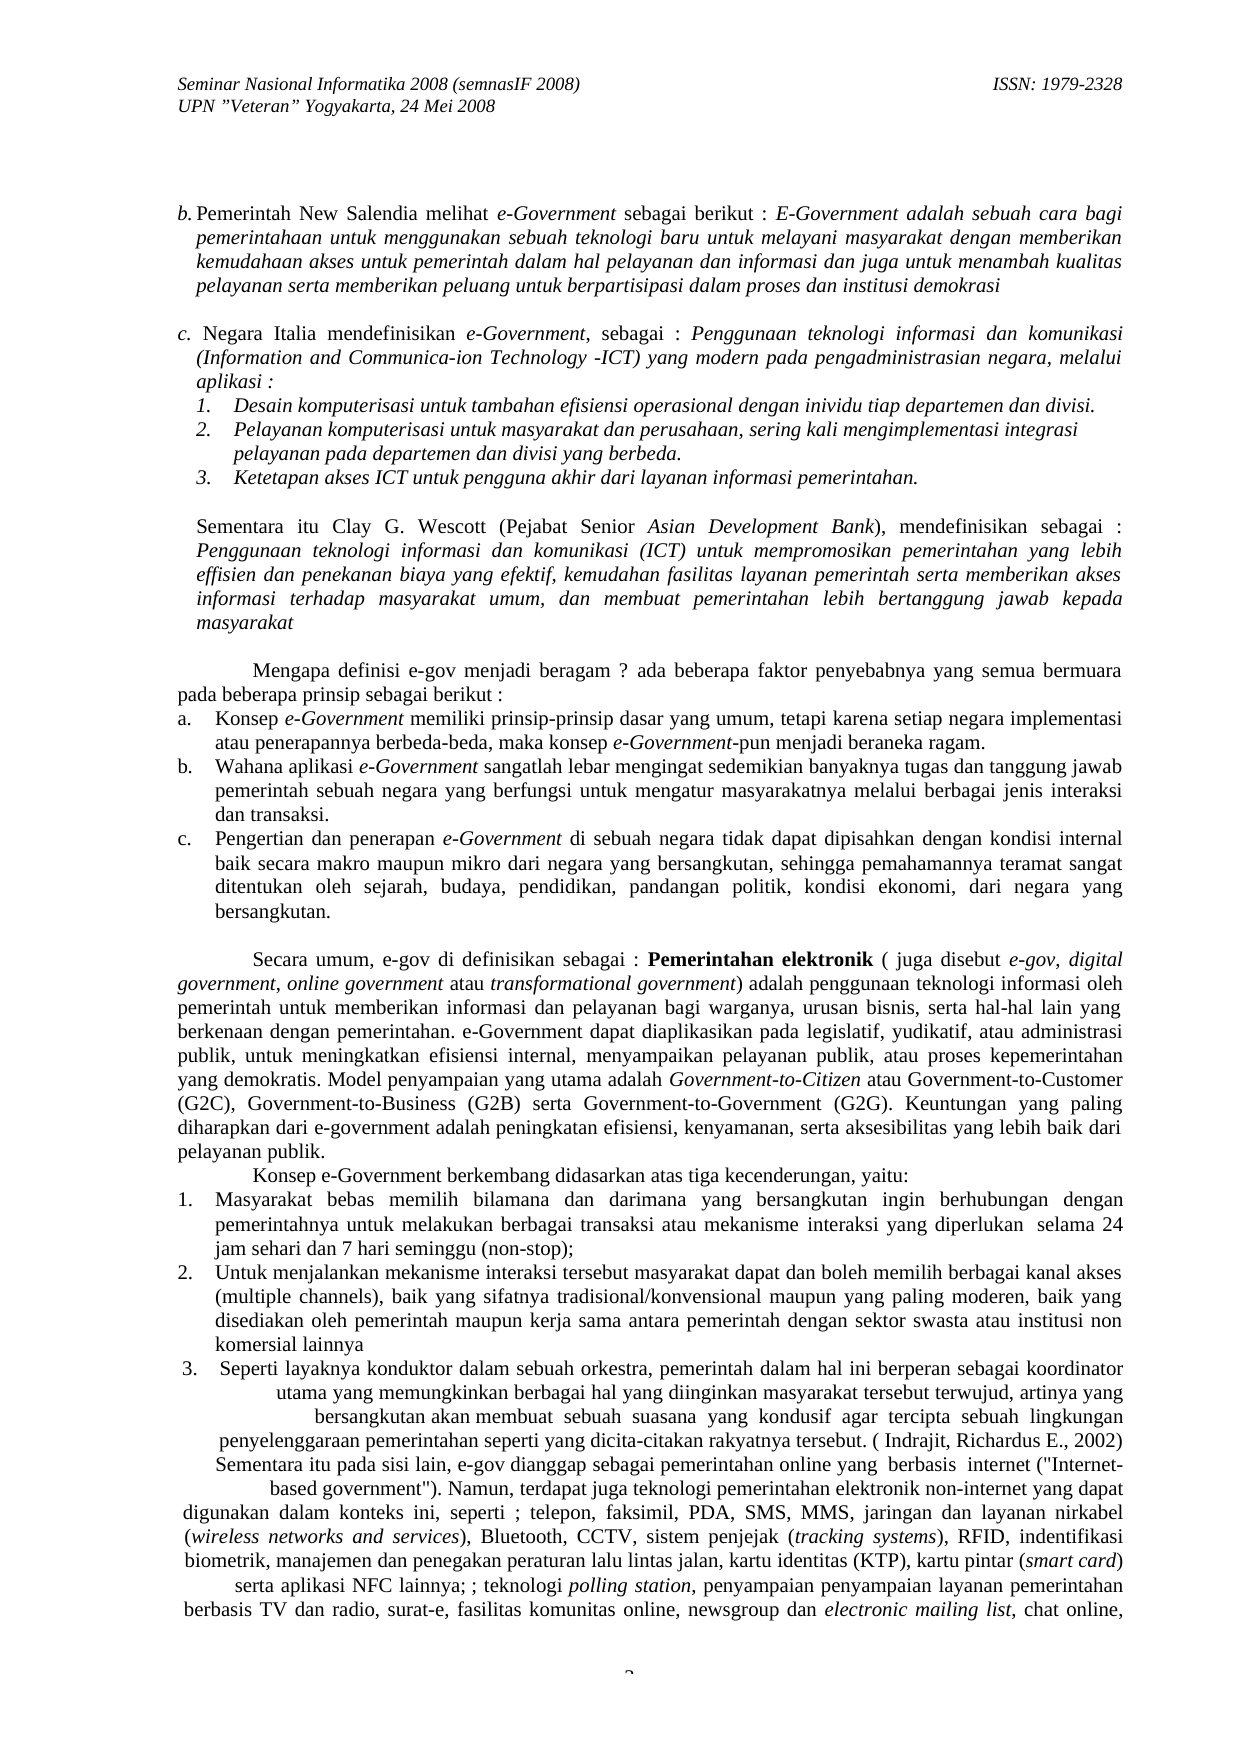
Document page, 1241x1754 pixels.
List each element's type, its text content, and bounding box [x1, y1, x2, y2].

text Mengapa definisi e-gov menjadi beragam ? ada beberapa faktor penyebabnya yang semua bermuara pada beberapa prinsip sebagai berikut : [177, 658, 1123, 706]
list Ketetapan akses ICT untuk pengguna akhir dari layanan informasi pemerintahan. [196, 465, 1134, 489]
list Masyarakat bebas memilih bilamana dan darimana yang bersangkutan ingin berhubungan dengan pemerintahnya untuk melakukan berbagai transaksi atau mekanisme interaksi yang diperlukan selama 24 jam sehari dan 7 hari seminggu (non-stop); [177, 1187, 1123, 1259]
text Secara umum, e-gov di definisikan sebagai : Pemerintahan elektronik ( juga disebut e-gov, digital government, online government atau transformational government) adalah penggunaan teknologi informasi oleh pemerintah untuk memberikan informasi dan pelayanan bagi warganya, urusan bisnis, serta hal-hal lain yang berkenaan dengan pemerintahan. e-Government dapat diaplikasikan pada legislatif, yudikatif, atau administrasi publik, untuk meningkatkan efisiensi internal, menyampaikan pelayanan publik, atau proses kepemerintahan yang demokratis. Model penyampaian yang utama adalah Government-to-Citizen atau Government-to-Customer (G2C), Government-to-Business (G2B) serta Government-to-Government (G2G). Keuntungan yang paling diharapkan dari e-government adalah peningkatan efisiensi, kenyamanan, serta aksesibilitas yang lebih baik dari pelayanan publik. [177, 947, 1123, 1163]
list Untuk menjalankan mekanisme interaksi tersebut masyarakat dapat dan boleh memilih berbagai kanal akses (multiple channels), baik yang sifatnya tradisional/konvensional maupun yang paling moderen, baik yang disediakan oleh pemerintah maupun kerja sama antara pemerintah dengan sektor swasta atau institusi non komersial lainnya [177, 1260, 1123, 1356]
list Pengertian dan penerapan e-Government di sebuah negara tidak dapat dipisahkan dengan kondisi internal baik secara makro maupun mikro dari negara yang bersangkutan, sehingga pemahamannya teramat sangat ditentukan oleh sejarah, budaya, pendidikan, pandangan politik, kondisi ekonomi, dari negara yang bersangkutan. [177, 826, 1123, 923]
list Wahana aplikasi e-Government sangatlah lebar mengingat sedemikian banyaknya tugas dan tanggung jawab pemerintah sebuah negara yang berfungsi untuk mengatur masyarakatnya melalui berbagai jenis interaksi dan transaksi. [177, 754, 1123, 826]
text Konsep e-Government berkembang didasarkan atas tiga kecenderungan, yaitu: [252, 1163, 1134, 1187]
list Seperti layaknya konduktor dalam sebuah orkestra, pemerintah dalam hal ini berperan sebagai koordinator utama yang memungkinkan berbagai hal yang diinginkan masyarakat tersebut terwujud, artinya yang bersangkutan akan membuat sebuah suasana yang kondusif agar tercipta sebuah lingkungan penyelenggaraan pemerintahan seperti yang dicita-citakan rakyatnya tersebut. ( Indrajit, Richardus E., 2002) Sementara itu pada sisi lain, e-gov dianggap sebagai pemerintahan online yang berbasis internet ("Internet-based government"). Namun, terdapat juga teknologi pemerintahan elektronik non-internet yang dapat digunakan dalam konteks ini, seperti ; telepon, faksimil, PDA, SMS, MMS, jaringan dan layanan nirkabel (wireless networks and services), Bluetooth, CCTV, sistem penjejak (tracking systems), RFID, indentifikasi biometrik, manajemen dan penegakan peraturan lalu lintas jalan, kartu identitas (KTP), kartu pintar (smart card) serta aplikasi NFC lainnya; ; teknologi polling station, penyampaian penyampaian layanan pemerintahan berbasis TV dan radio, surat-e, fasilitas komunitas online, newsgroup dan electronic mailing list, chat online, [177, 1356, 1123, 1621]
text Sementara itu Clay G. Wescott (Pejabat Senior Asian Development Bank), mendefinisikan sebagai : Penggunaan teknologi informasi dan komunikasi (ICT) untuk mempromosikan pemerintahan yang lebih effisien dan penekanan biaya yang efektif, kemudahan fasilitas layanan pemerintah serta memberikan akses informasi terhadap masyarakat umum, dan membuat pemerintahan lebih bertanggung jawab kepada masyarakat [196, 513, 1123, 634]
list Konsep e-Government memiliki prinsip-prinsip dasar yang umum, tetapi karena setiap negara implementasi atau penerapannya berbeda-beda, maka konsep e-Government-pun menjadi beraneka ragam. [177, 706, 1123, 754]
list Negara Italia mendefinisikan e-Government, sebagai : Penggunaan teknologi informasi dan komunikasi (Information and Communica-ion Technology -ICT) yang modern pada pengadministrasian negara, melalui aplikasi : [177, 321, 1123, 393]
list Desain komputerisasi untuk tambahan efisiensi operasional dengan inividu tiap departemen dan divisi. [196, 393, 1134, 417]
list Pemerintah New Salendia melihat e-Government sebagai berikut : E-Government adalah sebuah cara bagi pemerintahaan untuk menggunakan sebuah teknologi baru untuk melayani masyarakat dengan memberikan kemudahaan akses untuk pemerintah dalam hal pelayanan dan informasi dan juga untuk menambah kualitas pelayanan serta memberikan peluang untuk berpartisipasi dalam proses dan institusi demokrasi [177, 201, 1123, 297]
list Pelayanan komputerisasi untuk masyarakat dan perusahaan, sering kali mengimplementasi integrasi pelayanan pada departemen dan divisi yang berbeda. [196, 417, 1084, 465]
